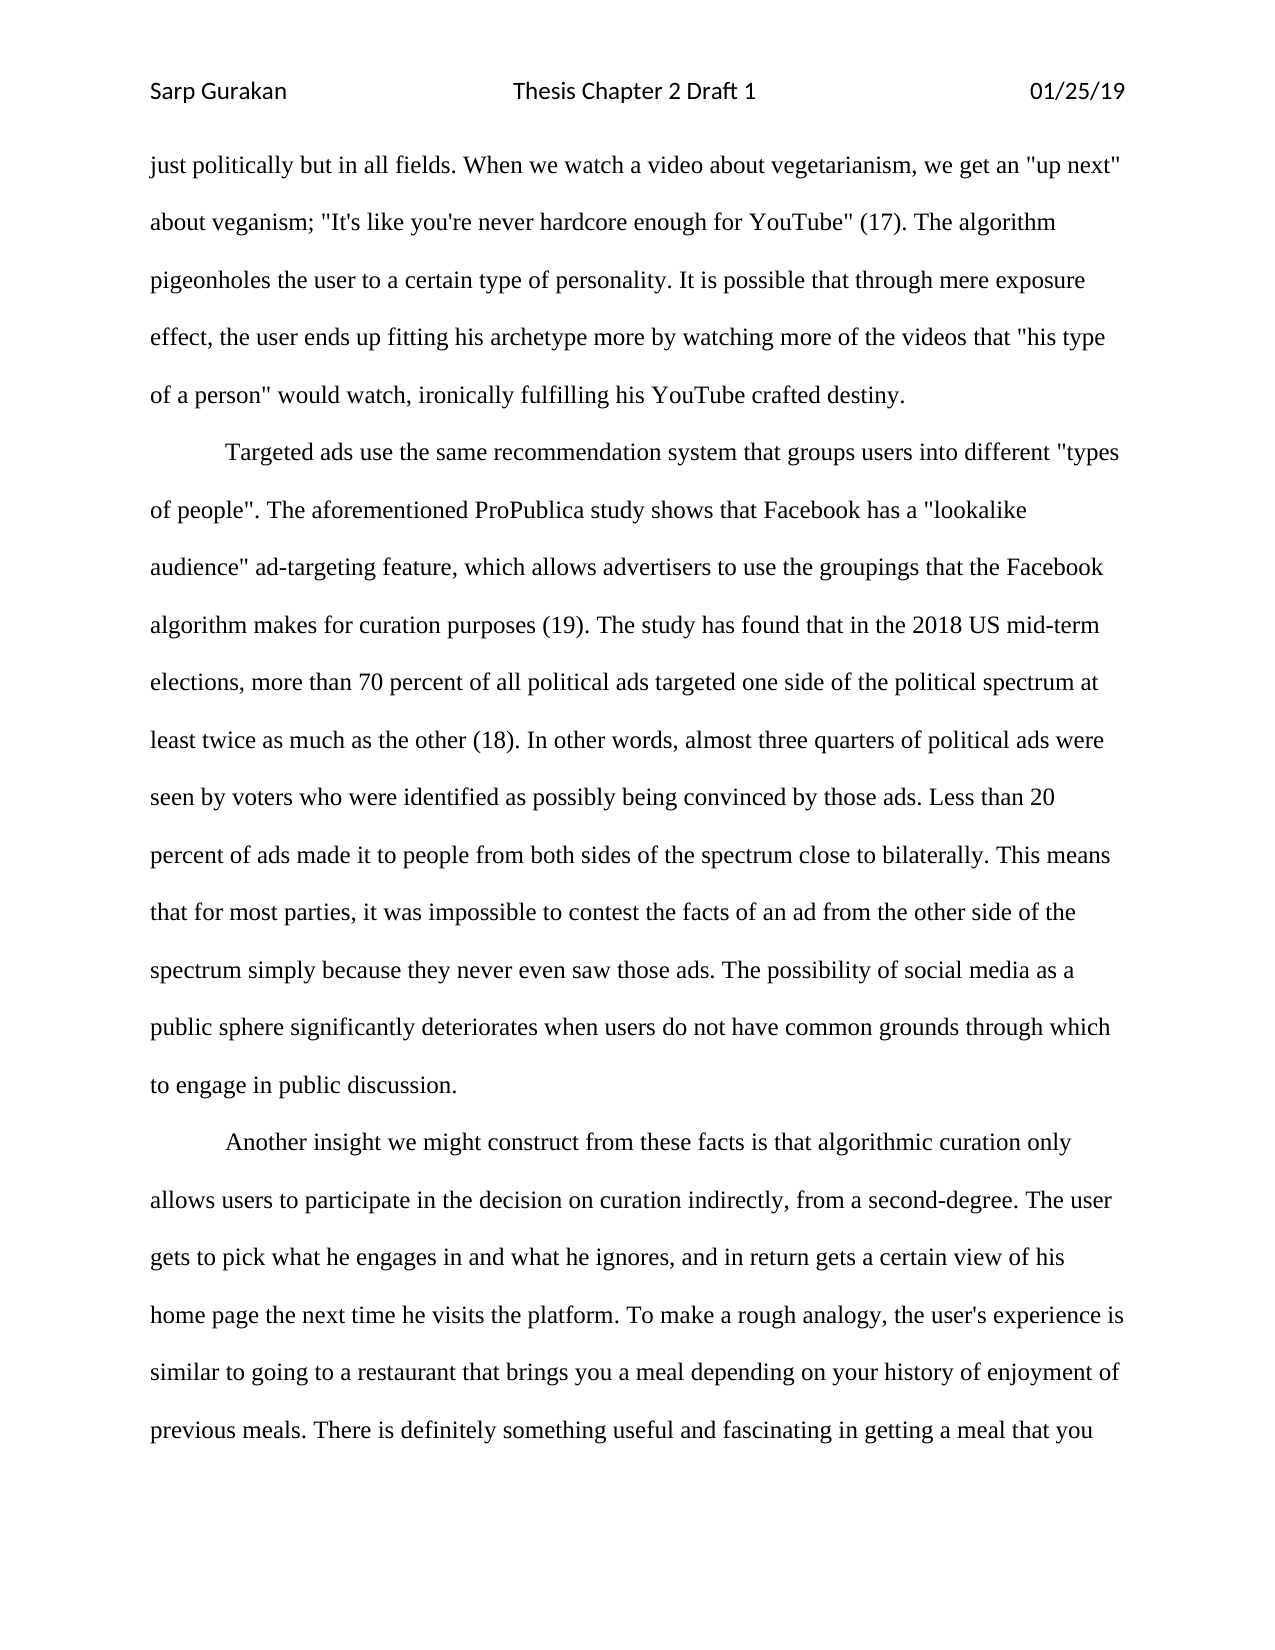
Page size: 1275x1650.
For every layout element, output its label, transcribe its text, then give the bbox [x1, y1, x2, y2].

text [150, 1127, 1125, 1444]
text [150, 150, 1125, 409]
text Targeted ads use the same recommendation system that groups users into different "types of people". The aforementioned ProPublica study shows that Facebook has a "lookalike audience" ad-targeting feature, which allows advertisers to use the groupings that the Facebook algorithm makes for curation purposes (19). The study has found that in the 2018 US mid-term elections, more than 70 percent of all political ads targeted one side of the political spectrum at least twice as much as the other (18). In other words, almost three quarters of political ads were seen by voters who were identified as possibly being convinced by those ads. Less than 20 percent of ads made it to people from both sides of the spectrum close to bilaterally. This means that for most parties, it was impossible to contest the facts of an ad from the other side of the spectrum simply because they never even saw those ads. The possibility of social media as a public sphere significantly deteriorates when users do not have common grounds through which to engage in public discussion. [150, 437, 1125, 1099]
